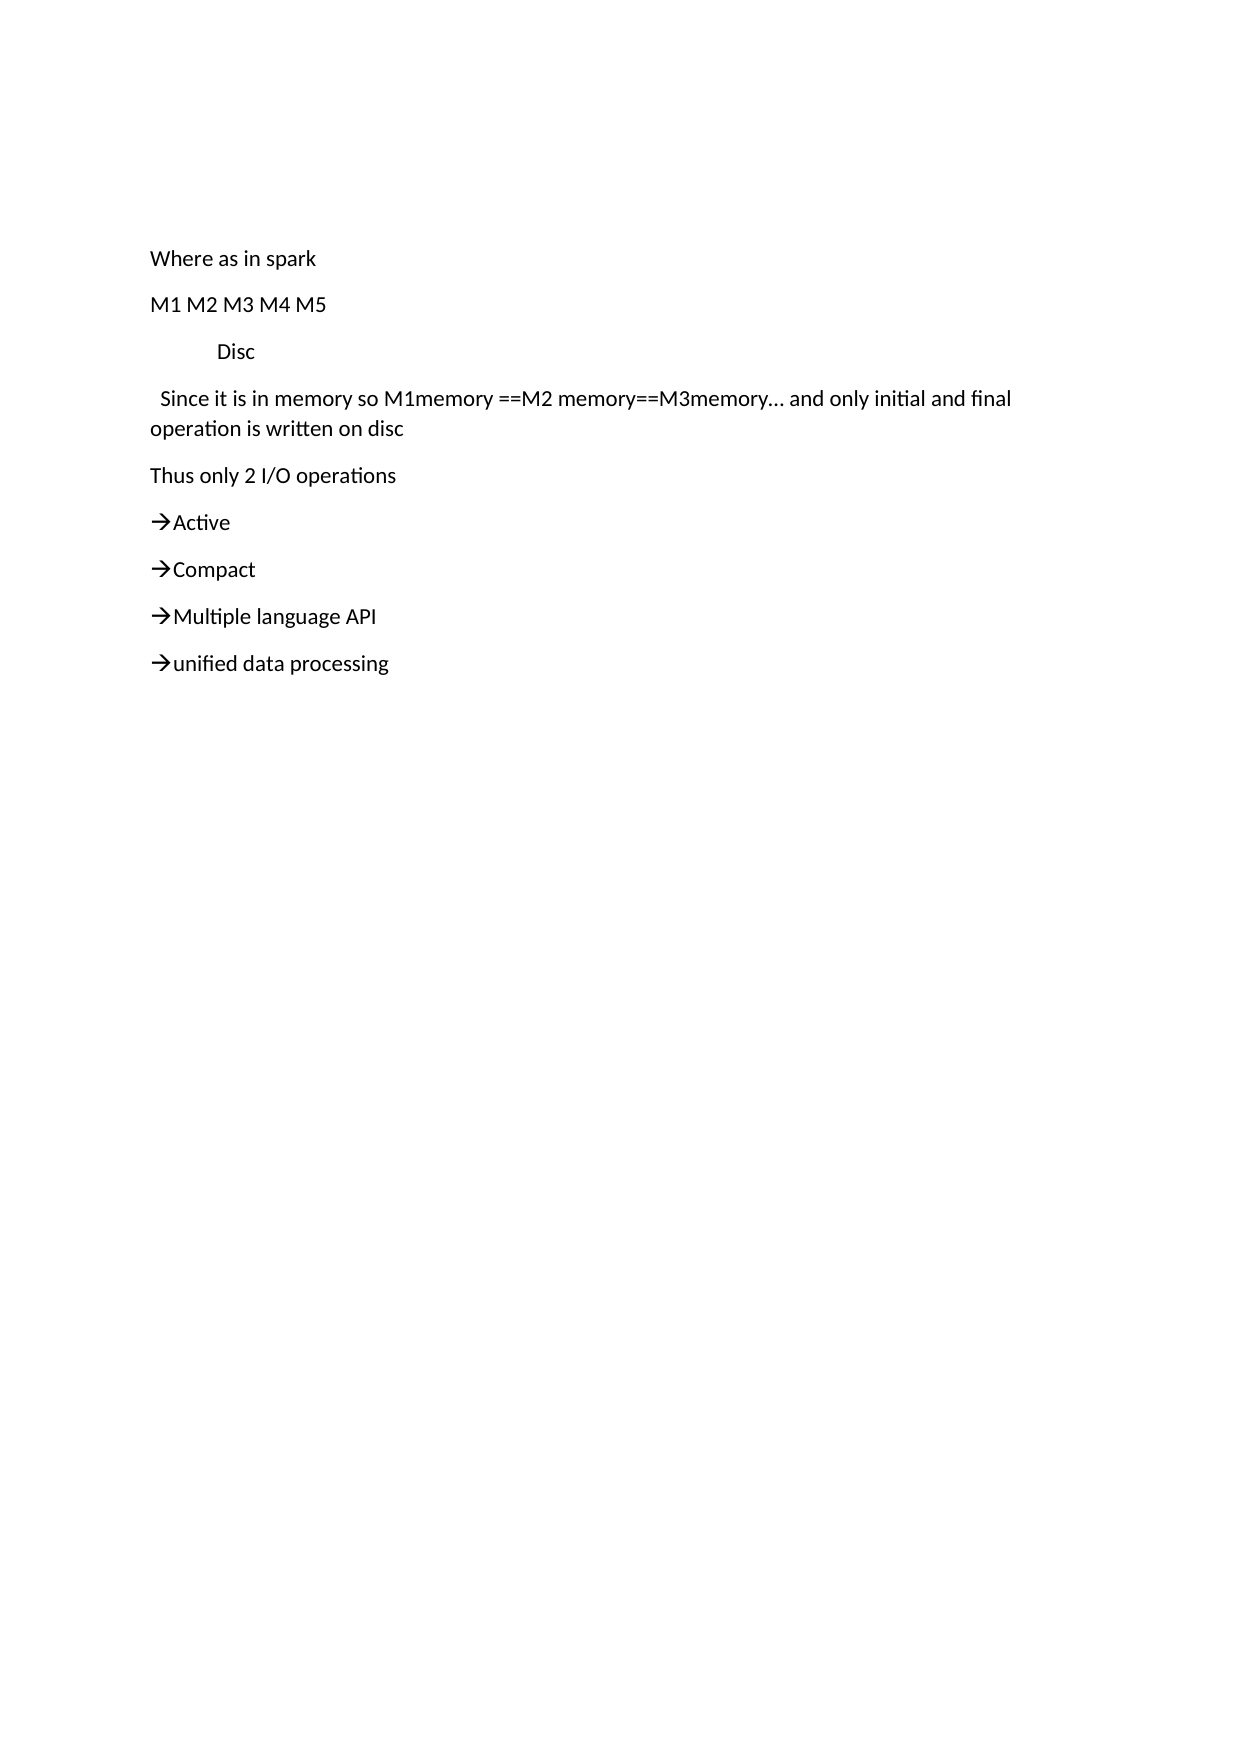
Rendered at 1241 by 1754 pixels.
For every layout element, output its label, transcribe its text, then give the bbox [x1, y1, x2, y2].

text unified data processing [150, 649, 1090, 677]
text Active [150, 508, 1090, 536]
text Multiple language API [150, 602, 1090, 630]
text Where as in spark [150, 244, 1090, 272]
text Compact [150, 555, 1090, 583]
text Disc [150, 337, 1090, 366]
text Since it is in memory so M1memory ==M2 memory==M3memory… and only initial and final operation is written on disc [150, 384, 1090, 443]
text M1 M2 M3 M4 M5 [150, 291, 1090, 319]
text Thus only 2 I/O operations [150, 461, 1090, 489]
